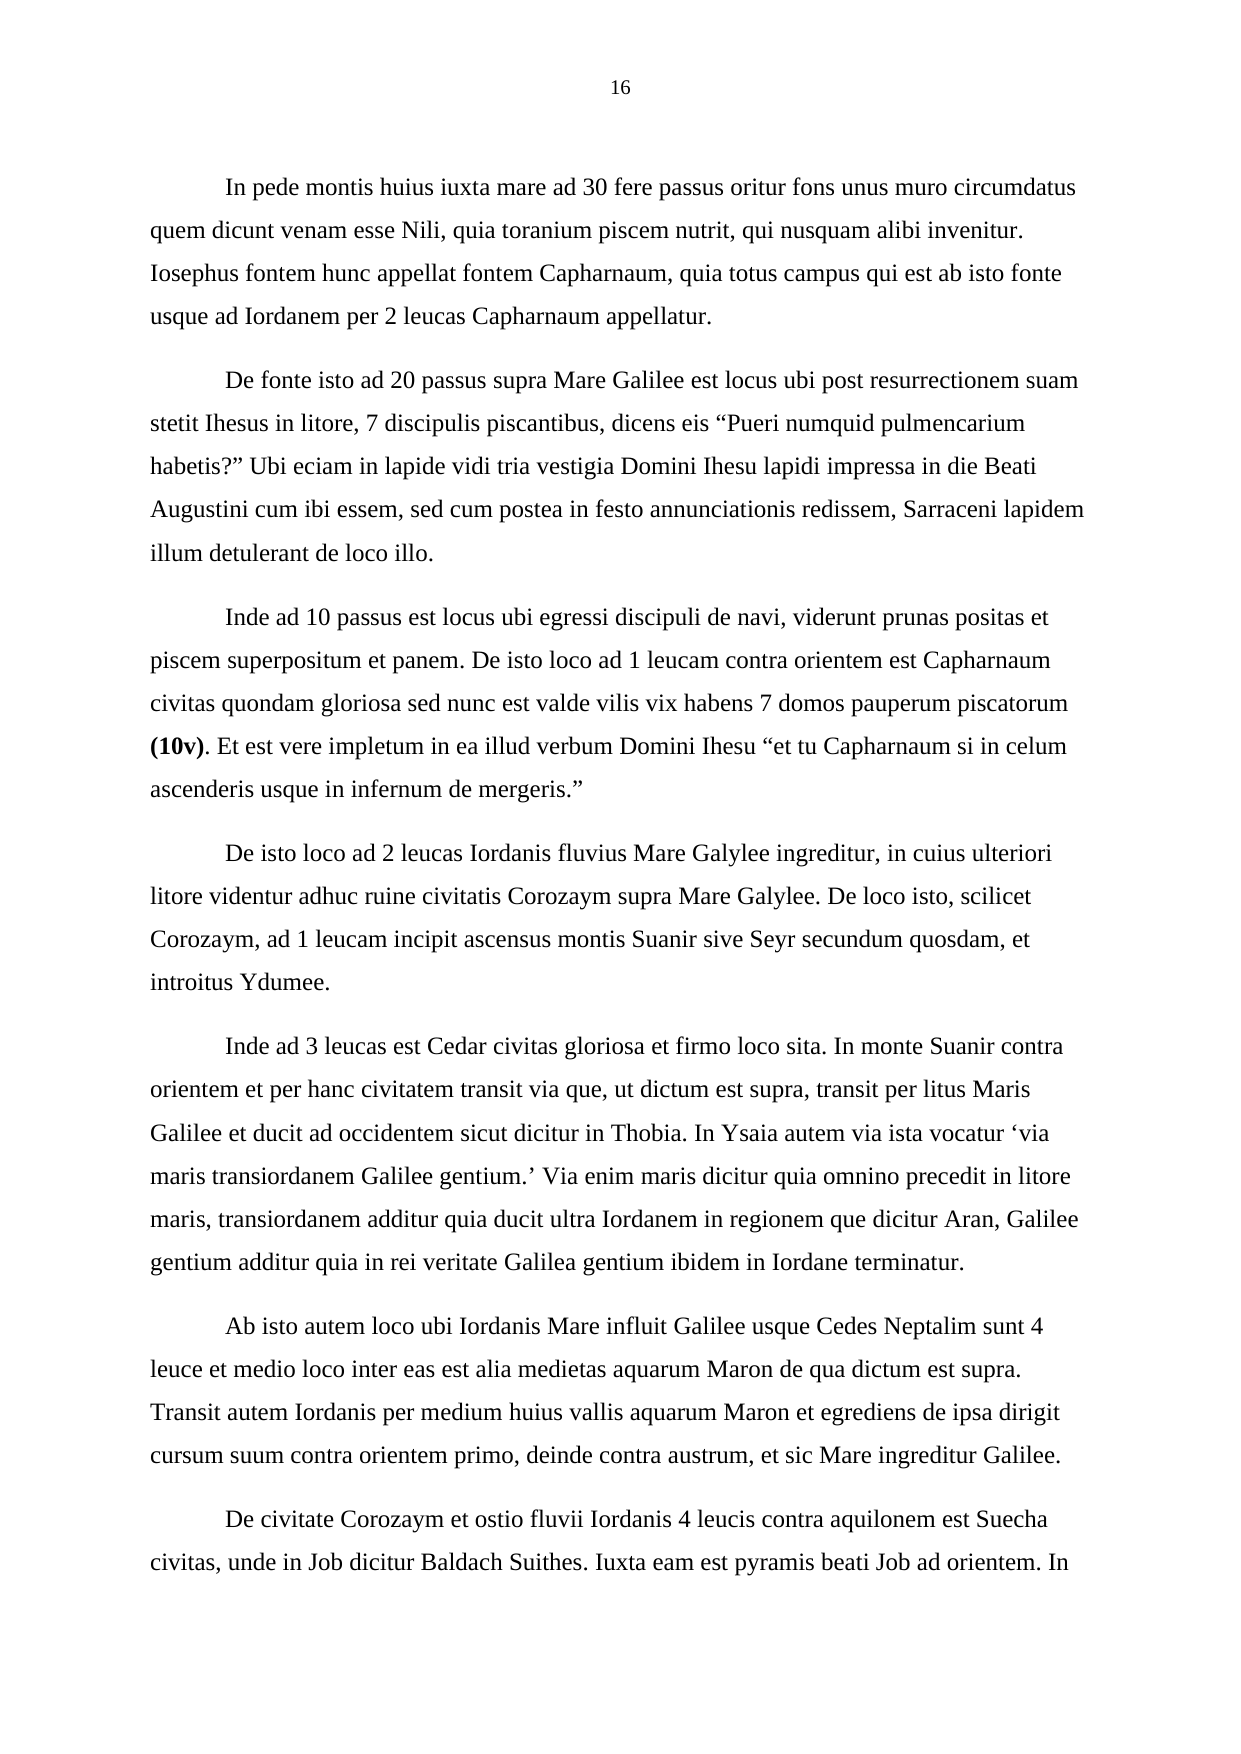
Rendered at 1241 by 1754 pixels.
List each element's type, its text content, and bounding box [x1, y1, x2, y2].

text Inde ad 3 leucas est Cedar civitas gloriosa et firmo loco sita. In monte Suanir contra orientem et per hanc civitatem transit via que, ut dictum est supra, transit per litus Maris Galilee et ducit ad occidentem sicut dicitur in Thobia. In Ysaia autem via ista vocatur ‘via maris transiordanem Galilee gentium.’ Via enim maris dicitur quia omnino precedit in litore maris, transiordanem additur quia ducit ultra Iordanem in regionem que dicitur Aran, Galilee gentium additur quia in rei veritate Galilea gentium ibidem in Iordane terminatur. [150, 1031, 1090, 1276]
text Ab isto autem loco ubi Iordanis Mare influit Galilee usque Cedes Neptalim sunt 4 leuce et medio loco inter eas est alia medietas aquarum Maron de qua dictum est supra. Transit autem Iordanis per medium huius vallis aquarum Maron et egrediens de ipsa dirigit cursum suum contra orientem primo, deinde contra austrum, et sic Mare ingreditur Galilee. [150, 1311, 1090, 1469]
text De fonte isto ad 20 passus supra Mare Galilee est locus ubi post resurrectionem suam stetit Ihesus in litore, 7 discipulis piscantibus, dicens eis “Pueri numquid pulmencarium habetis?” Ubi eciam in lapide vidi tria vestigia Domini Ihesu lapidi impressa in die Beati Augustini cum ibi essem, sed cum postea in festo annunciationis redissem, Sarraceni lapidem illum detulerant de loco illo. [150, 365, 1090, 566]
text De isto loco ad 2 leucas Iordanis fluvius Mare Galylee ingreditur, in cuius ulteriori litore videntur adhuc ruine civitatis Corozaym supra Mare Galylee. De loco isto, scilicet Corozaym, ad 1 leucam incipit ascensus montis Suanir sive Seyr secundum quosdam, et introitus Ydumee. [150, 838, 1090, 996]
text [150, 1504, 1090, 1576]
text Inde ad 10 passus est locus ubi egressi discipuli de navi, viderunt prunas positas et piscem superpositum et panem. De isto loco ad 1 leucam contra orientem est Capharnaum civitas quondam gloriosa sed nunc est valde vilis vix habens 7 domos pauperum piscatorum (10v). Et est vere impletum in ea illud verbum Domini Ihesu “et tu Capharnaum si in celum ascenderis usque in infernum de mergeris.” [150, 602, 1090, 803]
text In pede montis huius iuxta mare ad 30 fere passus oritur fons unus muro circumdatus quem dicunt venam esse Nili, quia toranium piscem nutrit, qui nusquam alibi invenitur. Iosephus fontem hunc appellat fontem Capharnaum, quia totus campus qui est ab isto fonte usque ad Iordanem per 2 leucas Capharnaum appellatur. [150, 172, 1090, 330]
